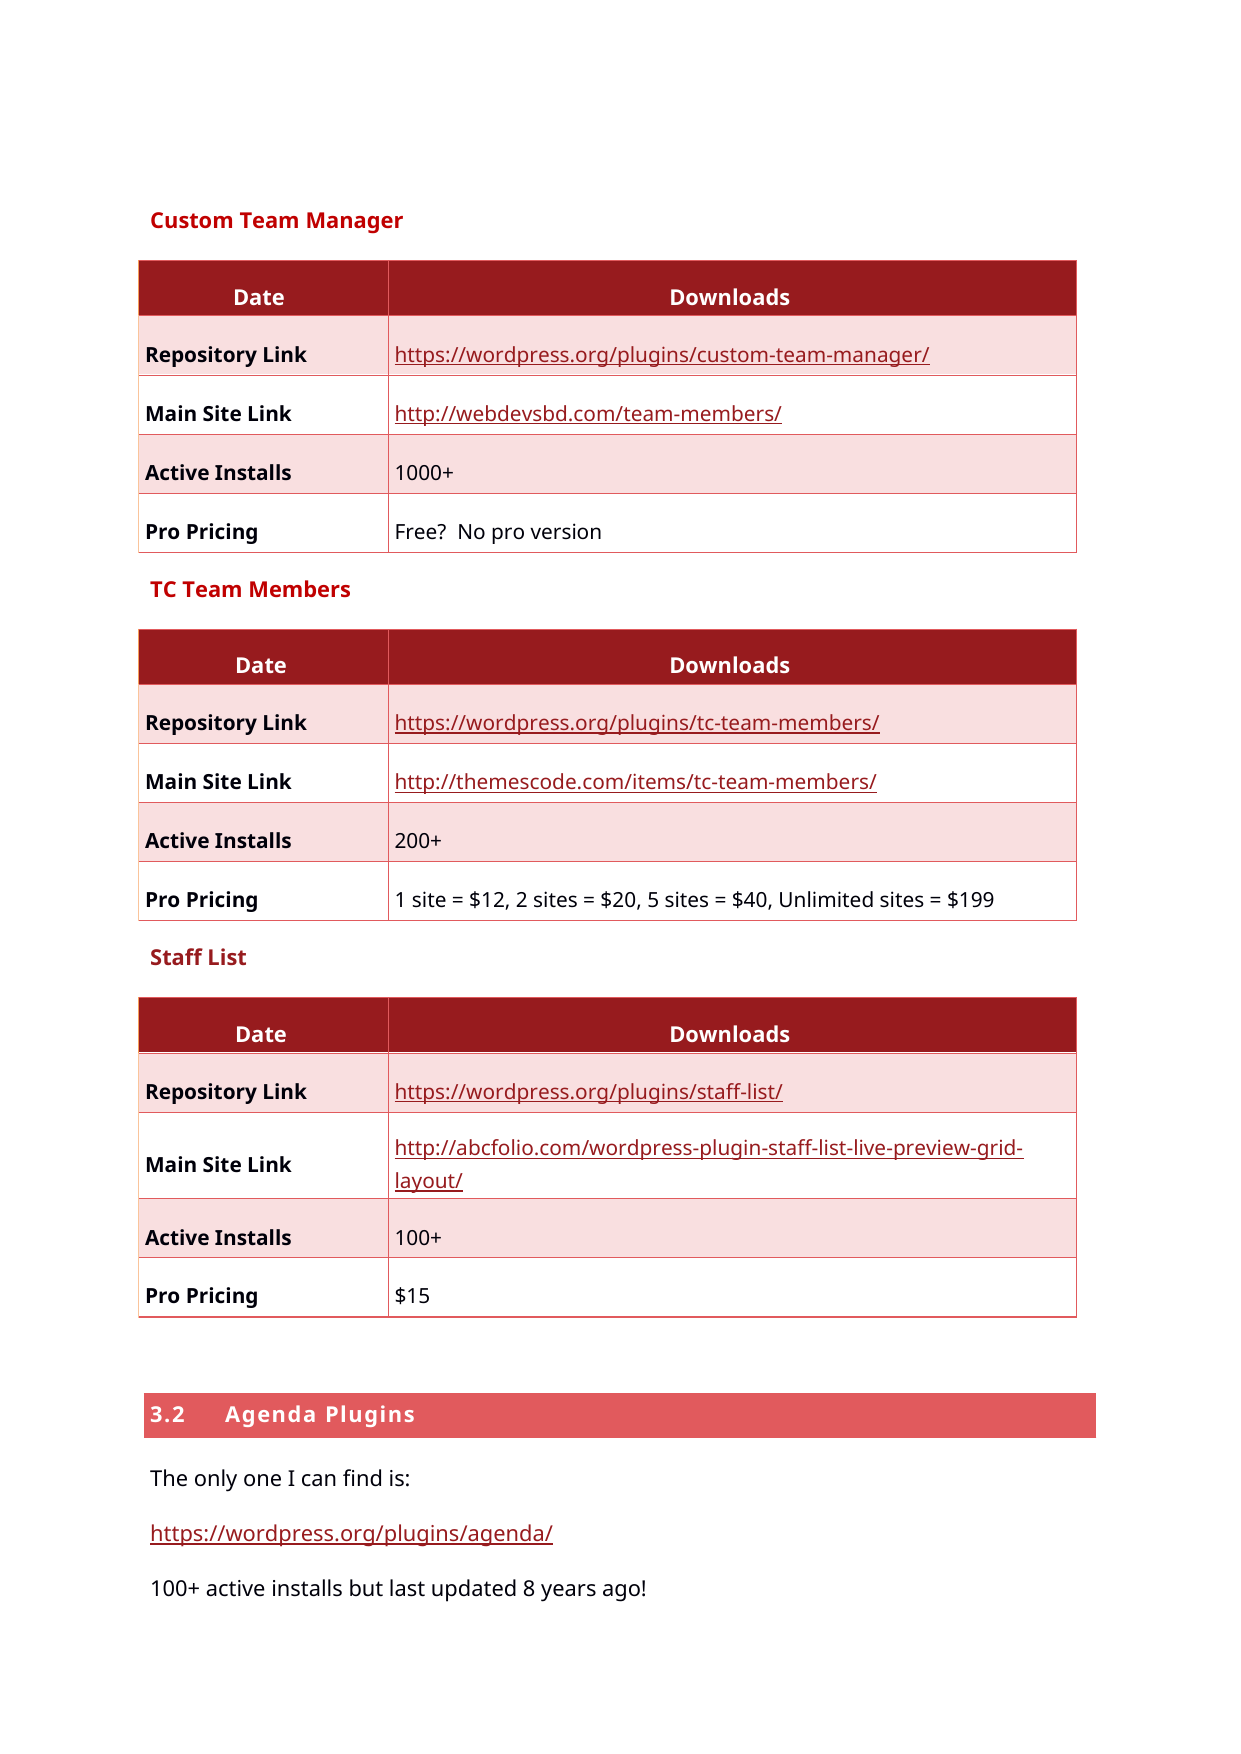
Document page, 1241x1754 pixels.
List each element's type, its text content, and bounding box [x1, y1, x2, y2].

table_cell 1000+ [389, 435, 1076, 493]
table_cell Pro Pricing [139, 1258, 388, 1316]
text TC Team Members [150, 573, 1090, 603]
table_cell Free? No pro version [389, 494, 1076, 552]
table_cell http://abcfolio.com/wordpress-plugin-staff-list-live-preview-grid-layout/ [389, 1113, 1076, 1198]
table_cell Active Installs [139, 435, 388, 493]
table_cell http://themescode.com/items/tc-team-members/ [389, 744, 1076, 802]
text The only one I can find is: [150, 1463, 1090, 1493]
table_header Downloads [389, 630, 1076, 684]
table_cell https://wordpress.org/plugins/custom-team-manager/ [389, 316, 1076, 374]
table_cell https://wordpress.org/plugins/staff-list/ [389, 1054, 1076, 1112]
table_cell Main Site Link [139, 744, 388, 802]
table_cell Repository Link [139, 685, 388, 743]
table_cell Pro Pricing [139, 494, 388, 552]
table_cell Repository Link [139, 1054, 388, 1112]
table_header Date [139, 261, 388, 315]
text Custom Team Manager [150, 205, 1090, 235]
table_cell 200+ [389, 803, 1076, 861]
table_cell Pro Pricing [139, 862, 388, 920]
table_header Date [139, 630, 388, 684]
table_header Downloads [389, 261, 1076, 315]
subtitle 3.2 Agenda Plugins [150, 1400, 1090, 1431]
table_cell Main Site Link [139, 376, 388, 433]
table_cell http://webdevsbd.com/team-members/ [389, 376, 1076, 433]
table_header Downloads [389, 998, 1076, 1052]
text Staff List [150, 942, 1090, 972]
table_cell 1 site = $12, 2 sites = $20, 5 sites = $40, Unlimited sites = $199 [389, 862, 1076, 920]
table_cell Active Installs [139, 803, 388, 861]
table_cell Main Site Link [139, 1113, 388, 1198]
table_cell $15 [389, 1258, 1076, 1316]
table_cell 100+ [389, 1199, 1076, 1257]
table_header Date [139, 998, 388, 1052]
table_cell Active Installs [139, 1199, 388, 1257]
table_cell https://wordpress.org/plugins/tc-team-members/ [389, 685, 1076, 743]
table_cell Repository Link [139, 316, 388, 374]
text 100+ active installs but last updated 8 years ago! [150, 1573, 1090, 1603]
text https://wordpress.org/plugins/agenda/ [150, 1518, 1090, 1548]
